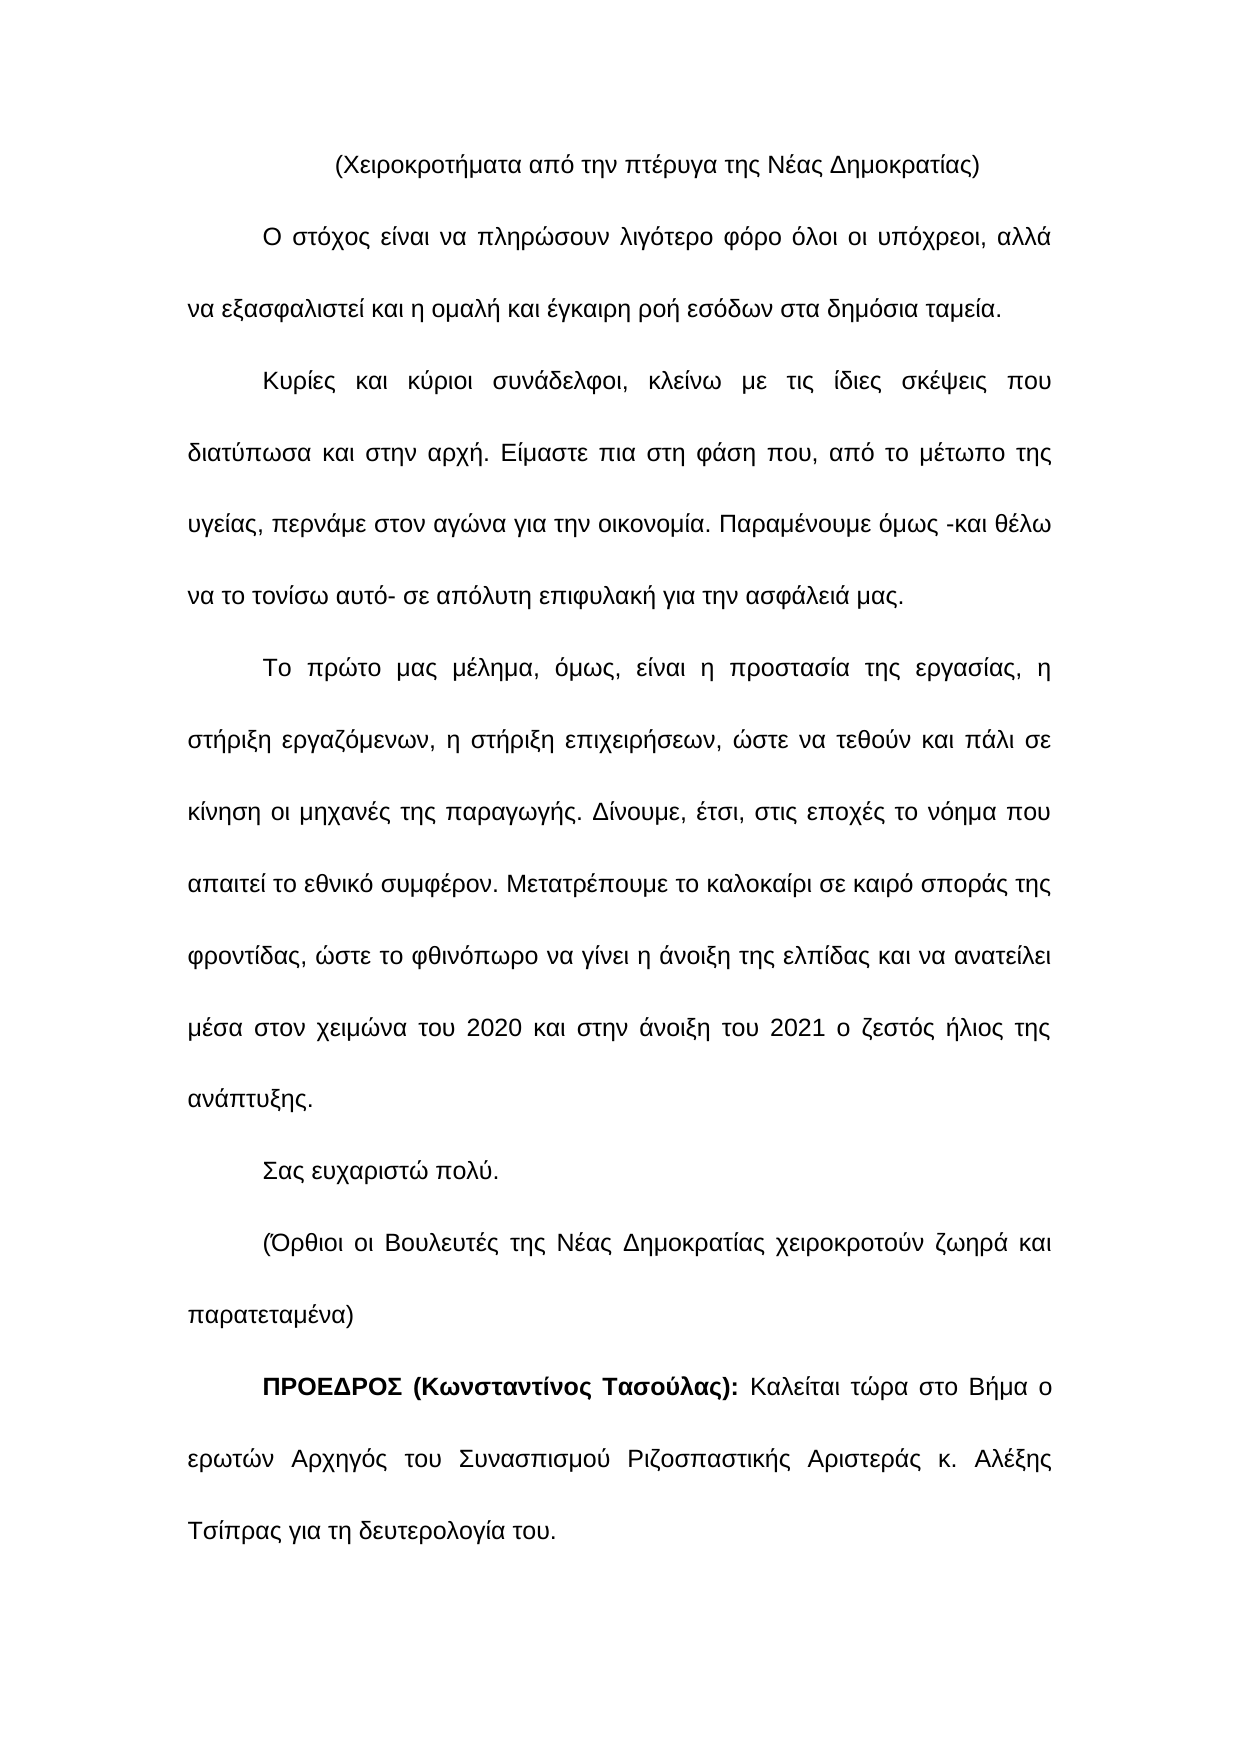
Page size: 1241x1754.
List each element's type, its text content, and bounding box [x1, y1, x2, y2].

text (Χειροκροτήματα από την πτέρυγα της Νέας Δημοκρατίας) [187, 150, 1053, 179]
text Το πρώτο μας μέλημα, όμως, είναι η προστασία της εργασίας, η στήριξη εργαζόμενων, η στήριξη επιχειρήσεων, ώστε να τεθούν και πάλι σε κίνηση οι μηχανές της παραγωγής. Δίνουμε, έτσι, στις εποχές το νόημα που απαιτεί το εθνικό συμφέρον. Μετατρέπουμε το καλοκαίρι σε καιρό σποράς της φροντίδας, ώστε το φθινόπωρο να γίνει η άνοιξη της ελπίδας και να ανατείλει μέσα στον χειμώνα του 2020 και στην άνοιξη του 2021 ο ζεστός ήλιος της ανάπτυξης. [187, 653, 1053, 1113]
text Σας ευχαριστώ πολύ. [187, 1156, 1053, 1185]
text (Όρθιοι οι Βουλευτές της Νέας Δημοκρατίας χειροκροτούν ζωηρά και παρατεταμένα) [187, 1228, 1053, 1329]
text Κυρίες και κύριοι συνάδελφοι, κλείνω με τις ίδιες σκέψεις που διατύπωσα και στην αρχή. Είμαστε πια στη φάση που, από το μέτωπο της υγείας, περνάμε στον αγώνα για την οικονομία. Παραμένουμε όμως -και θέλω να το τονίσω αυτό- σε απόλυτη επιφυλακή για την ασφάλειά μας. [187, 366, 1053, 610]
text Ο στόχος είναι να πληρώσουν λιγότερο φόρο όλοι οι υπόχρεοι, αλλά να εξασφαλιστεί και η ομαλή και έγκαιρη ροή εσόδων στα δημόσια ταμεία. [187, 222, 1053, 322]
text ΠΡΟΕΔΡΟΣ (Κωνσταντίνος Τασούλας): Καλείται τώρα στο Βήμα ο ερωτών Αρχηγός του Συνασπισμού Ριζοσπαστικής Αριστεράς κ. Αλέξης Τσίπρας για τη δευτερολογία του. [187, 1372, 1053, 1544]
